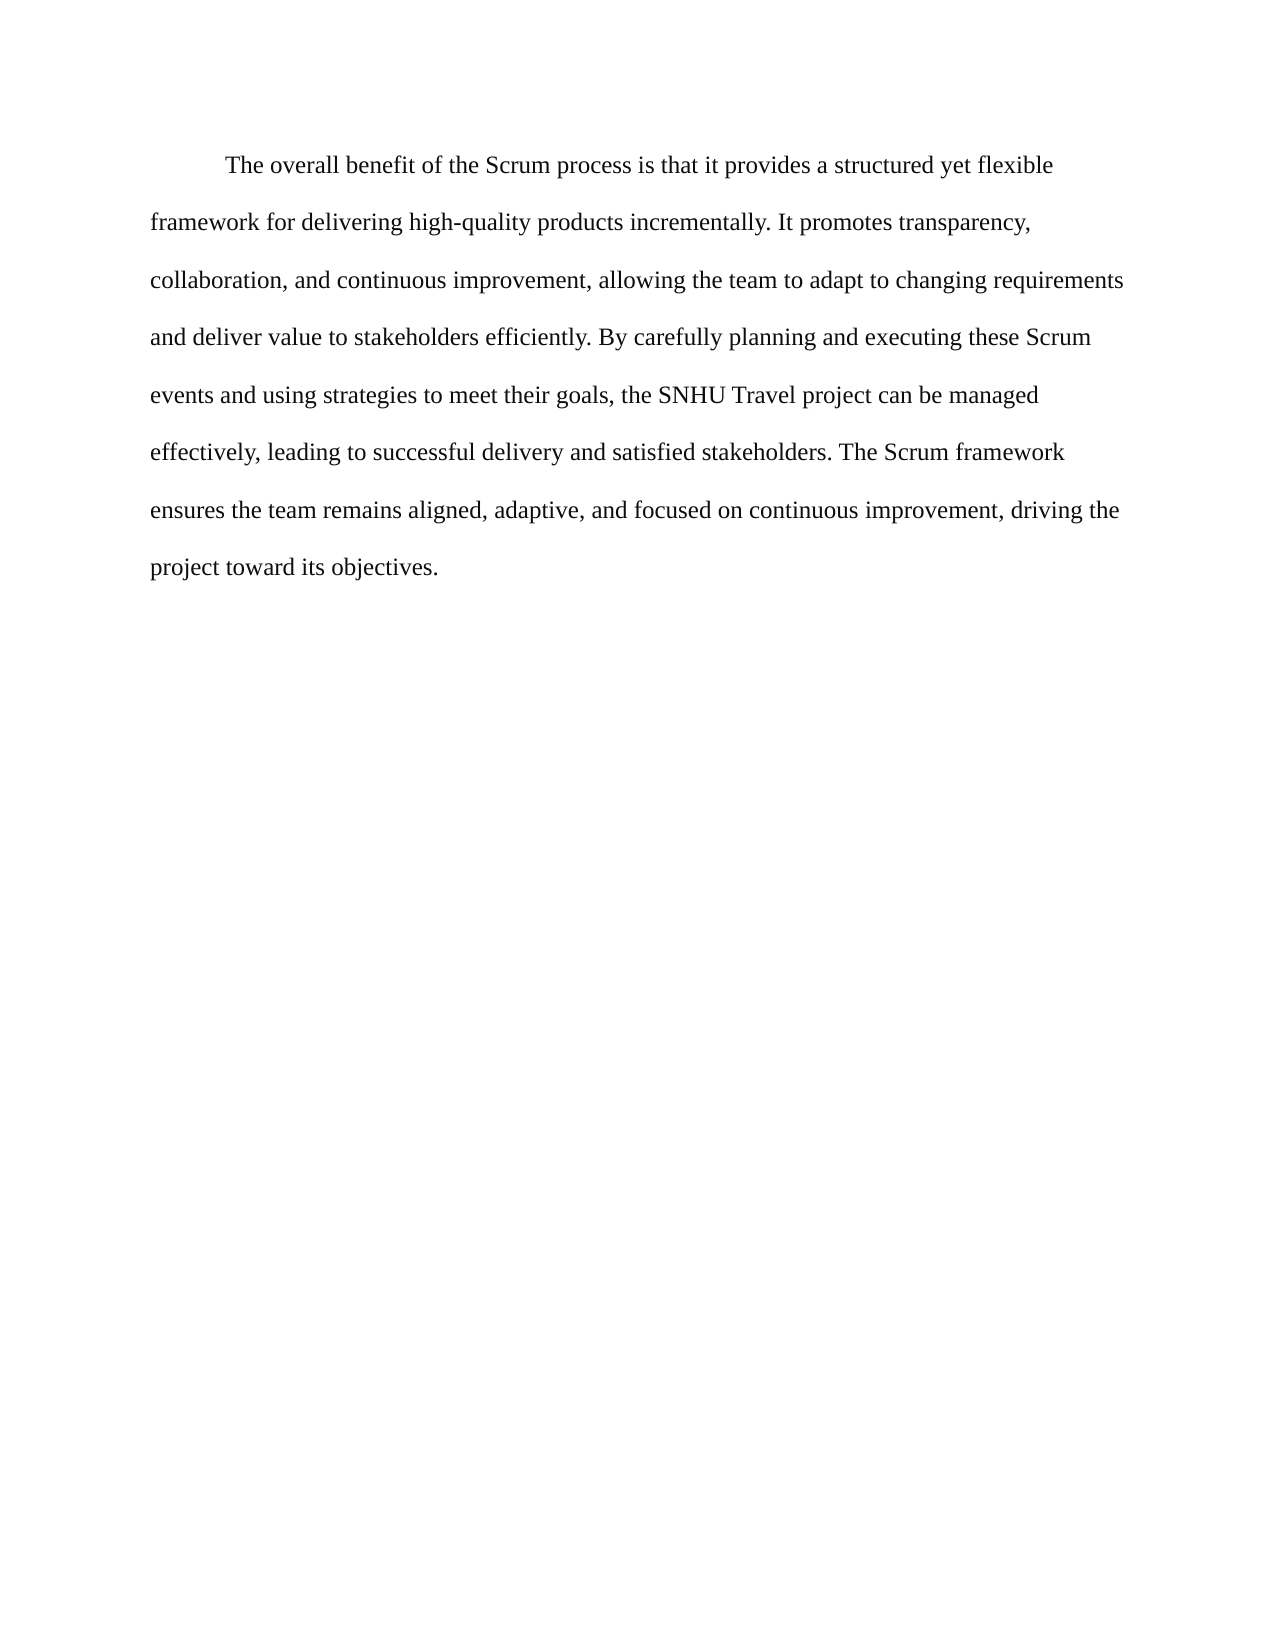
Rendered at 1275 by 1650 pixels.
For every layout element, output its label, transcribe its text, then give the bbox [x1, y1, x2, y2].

text The overall benefit of the Scrum process is that it provides a structured yet flexible framework for delivering high-quality products incrementally. It promotes transparency, collaboration, and continuous improvement, allowing the team to adapt to changing requirements and deliver value to stakeholders efficiently. By carefully planning and executing these Scrum events and using strategies to meet their goals, the SNHU Travel project can be managed effectively, leading to successful delivery and satisfied stakeholders. The Scrum framework ensures the team remains aligned, adaptive, and focused on continuous improvement, driving the project toward its objectives. [150, 150, 1125, 581]
